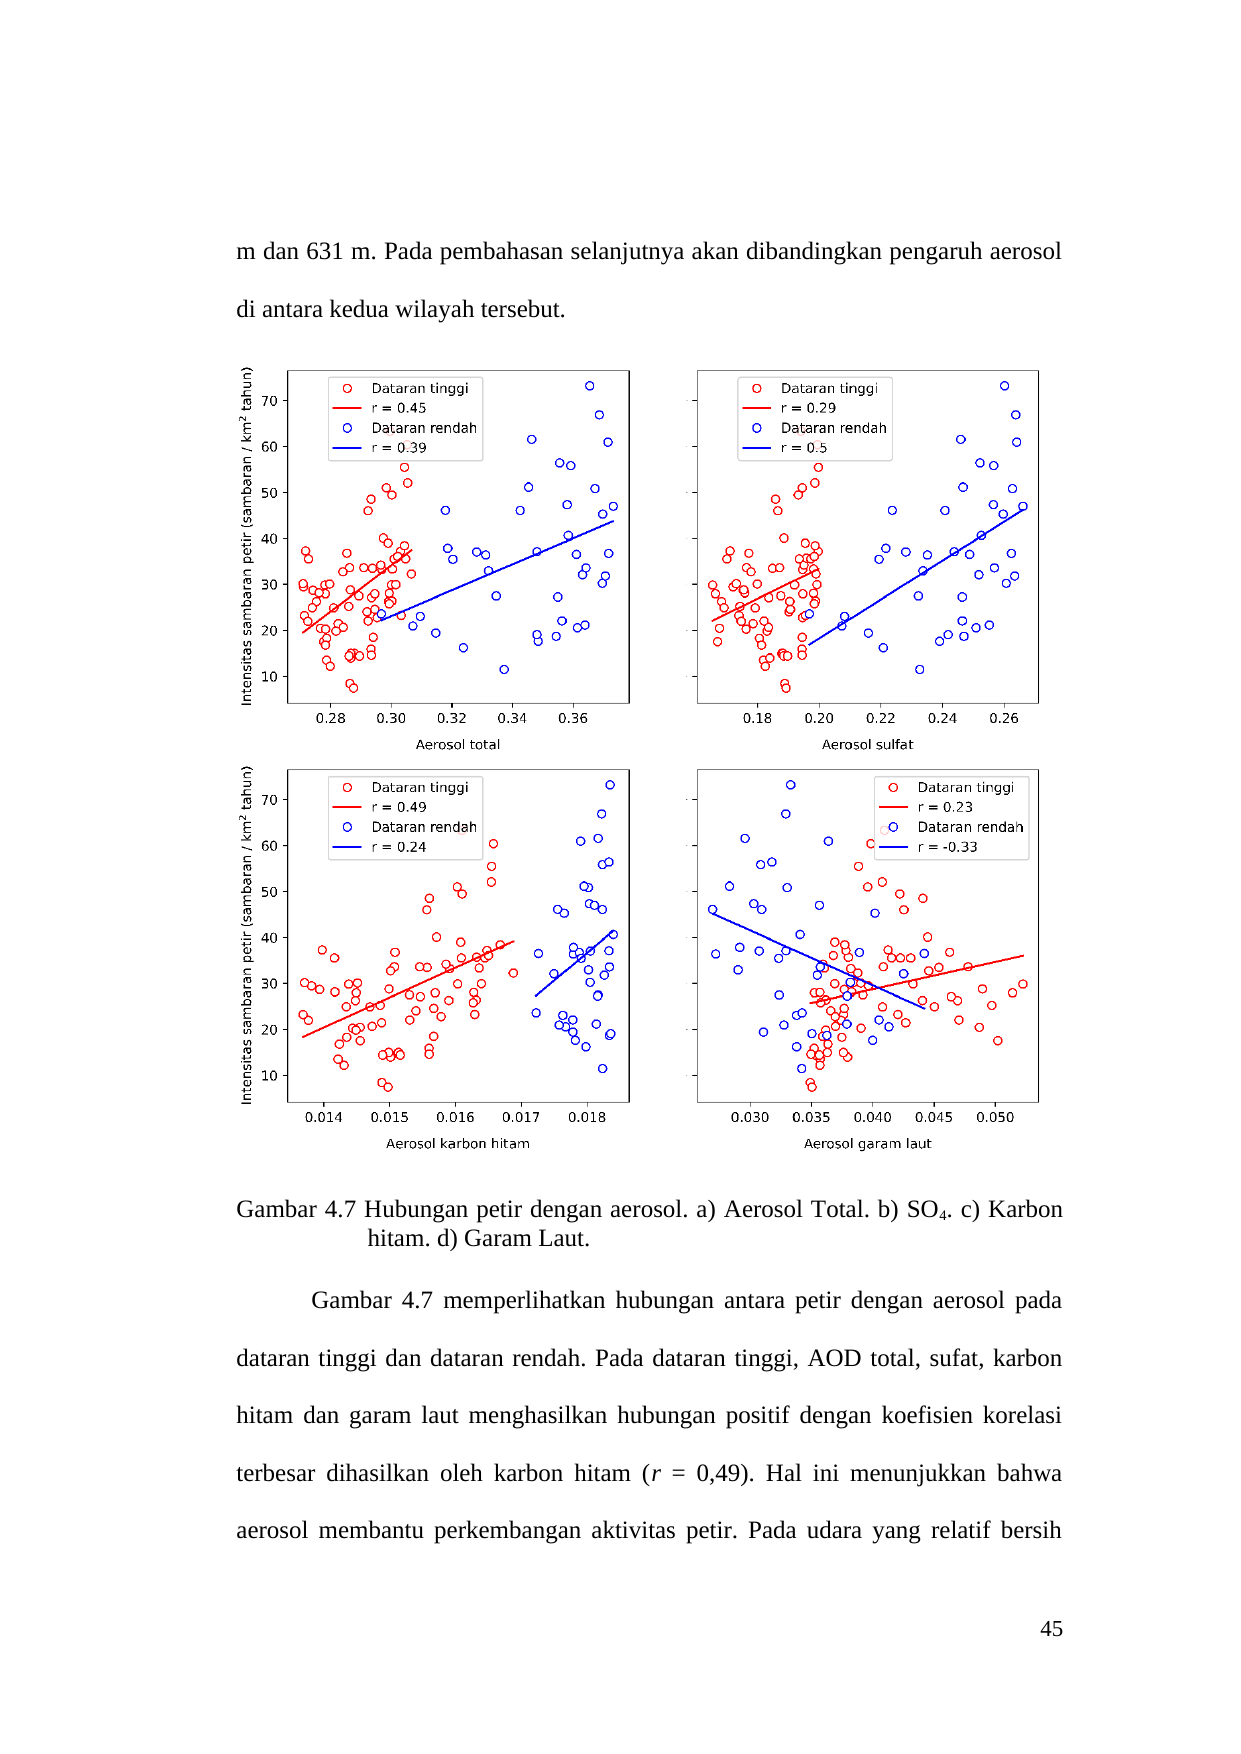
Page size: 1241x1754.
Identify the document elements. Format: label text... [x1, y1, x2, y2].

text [236, 1285, 1063, 1544]
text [236, 236, 1063, 322]
text Gambar 4.7 Hubungan petir dengan aerosol. a) Aerosol Total. b) SO4. c) Karbon hitam. d) Garam Laut. [236, 1194, 1063, 1252]
picture [236, 363, 1042, 1158]
